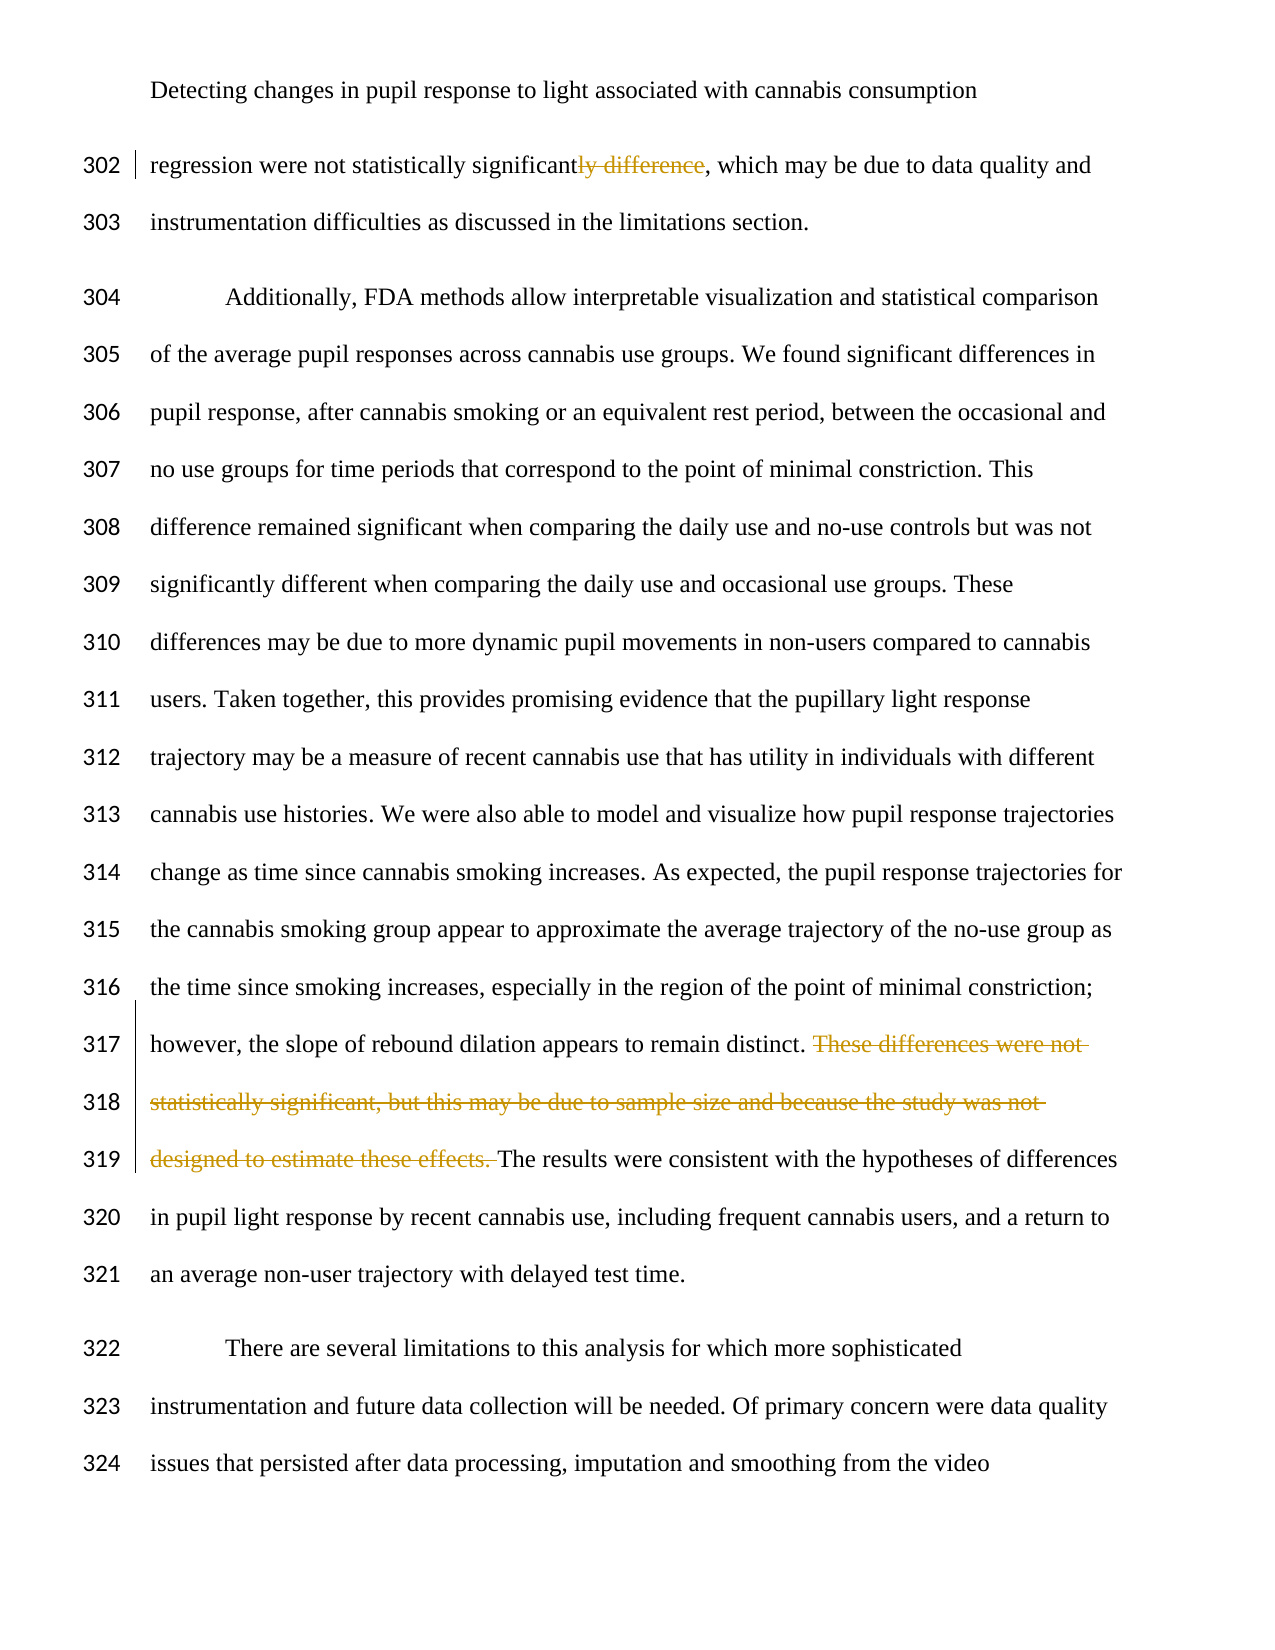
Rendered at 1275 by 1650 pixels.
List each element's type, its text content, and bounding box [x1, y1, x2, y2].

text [150, 150, 1125, 236]
text Additionally, FDA methods allow interpretable visualization and statistical comparison of the average pupil responses across cannabis use groups. We found significant differences in pupil response, after cannabis smoking or an equivalent rest period, between the occasional and no use groups for time periods that correspond to the point of minimal constriction. This difference remained significant when comparing the daily use and no-use controls but was not significantly different when comparing the daily use and occasional use groups. These differences may be due to more dynamic pupil movements in non-users compared to cannabis users. Taken together, this provides promising evidence that the pupillary light response trajectory may be a measure of recent cannabis use that has utility in individuals with different cannabis use histories. We were also able to model and visualize how pupil response trajectories change as time since cannabis smoking increases. As expected, the pupil response trajectories for the cannabis smoking group appear to approximate the average trajectory of the no-use group as the time since smoking increases, especially in the region of the point of minimal constriction; however, the slope of rebound dilation appears to remain distinct. The results were consistent with the hypotheses of differences in pupil light response by recent cannabis use, including frequent cannabis users, and a return to an average non-user trajectory with delayed test time. [150, 282, 1125, 1288]
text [150, 1333, 1125, 1477]
